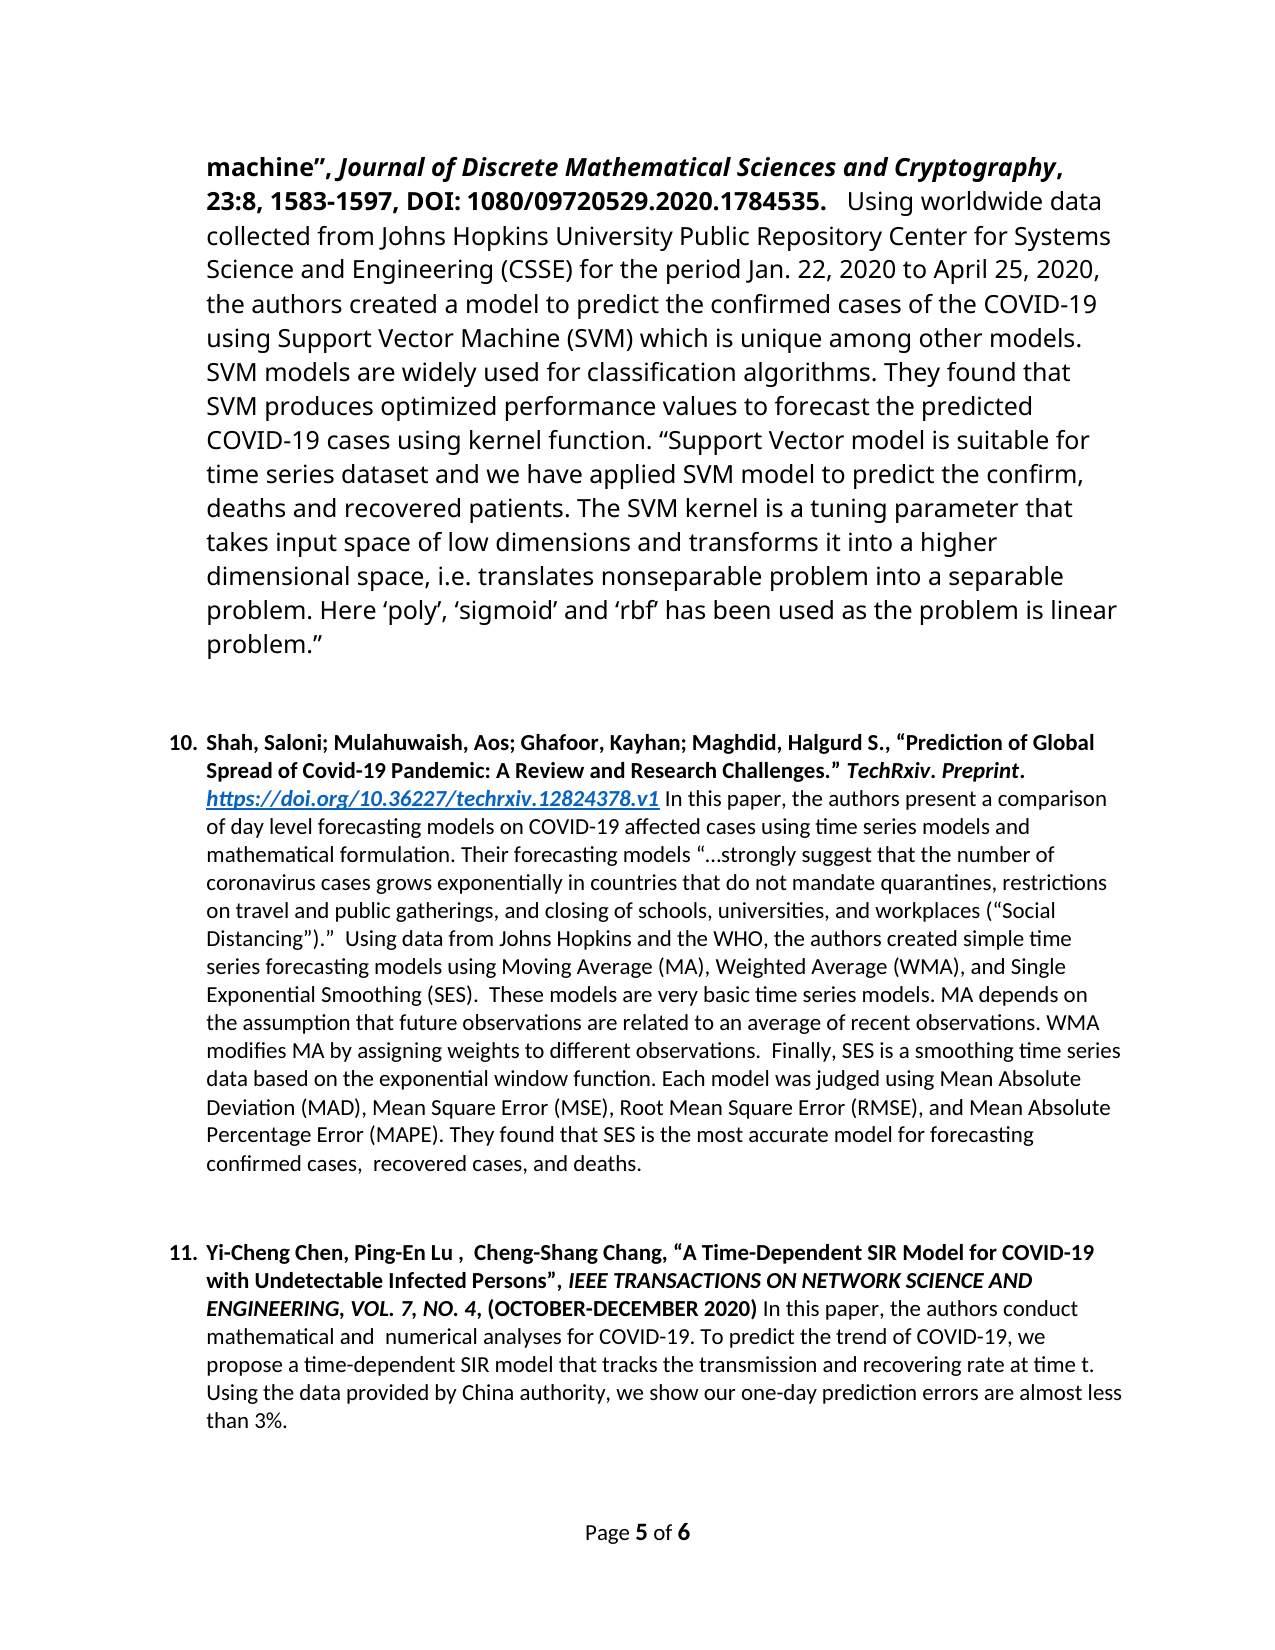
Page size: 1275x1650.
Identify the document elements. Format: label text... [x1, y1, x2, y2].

list Yi-Cheng Chen, Ping-En Lu , Cheng-Shang Chang, “A Time-Dependent SIR Model for COVID-19 with Undetectable Infected Persons”, IEEE TRANSACTIONS ON NETWORK SCIENCE AND ENGINEERING, VOL. 7, NO. 4, (OCTOBER-DECEMBER 2020) In this paper, the authors conduct mathematical and numerical analyses for COVID-19. To predict the trend of COVID-19, we propose a time-dependent SIR model that tracks the transmission and recovering rate at time t. Using the data provided by China authority, we show our one-day prediction errors are almost less than 3%. [169, 1238, 1125, 1434]
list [169, 150, 1125, 661]
list Shah, Saloni; Mulahuwaish, Aos; Ghafoor, Kayhan; Maghdid, Halgurd S., “Prediction of Global Spread of Covid-19 Pandemic: A Review and Research Challenges.” TechRxiv. Preprint. https://doi.org/10.36227/techrxiv.12824378.v1 In this paper, the authors present a comparison of day level forecasting models on COVID-19 affected cases using time series models and mathematical formulation. Their forecasting models “…strongly suggest that the number of coronavirus cases grows exponentially in countries that do not mandate quarantines, restrictions on travel and public gatherings, and closing of schools, universities, and workplaces (“Social Distancing”).” Using data from Johns Hopkins and the WHO, the authors created simple time series forecasting models using Moving Average (MA), Weighted Average (WMA), and Single Exponential Smoothing (SES). These models are very basic time series models. MA depends on the assumption that future observations are related to an average of recent observations. WMA modifies MA by assigning weights to different observations. Finally, SES is a smoothing time series data based on the exponential window function. Each model was judged using Mean Absolute Deviation (MAD), Mean Square Error (MSE), Root Mean Square Error (RMSE), and Mean Absolute Percentage Error (MAPE). They found that SES is the most accurate model for forecasting confirmed cases, recovered cases, and deaths. [169, 728, 1125, 1177]
